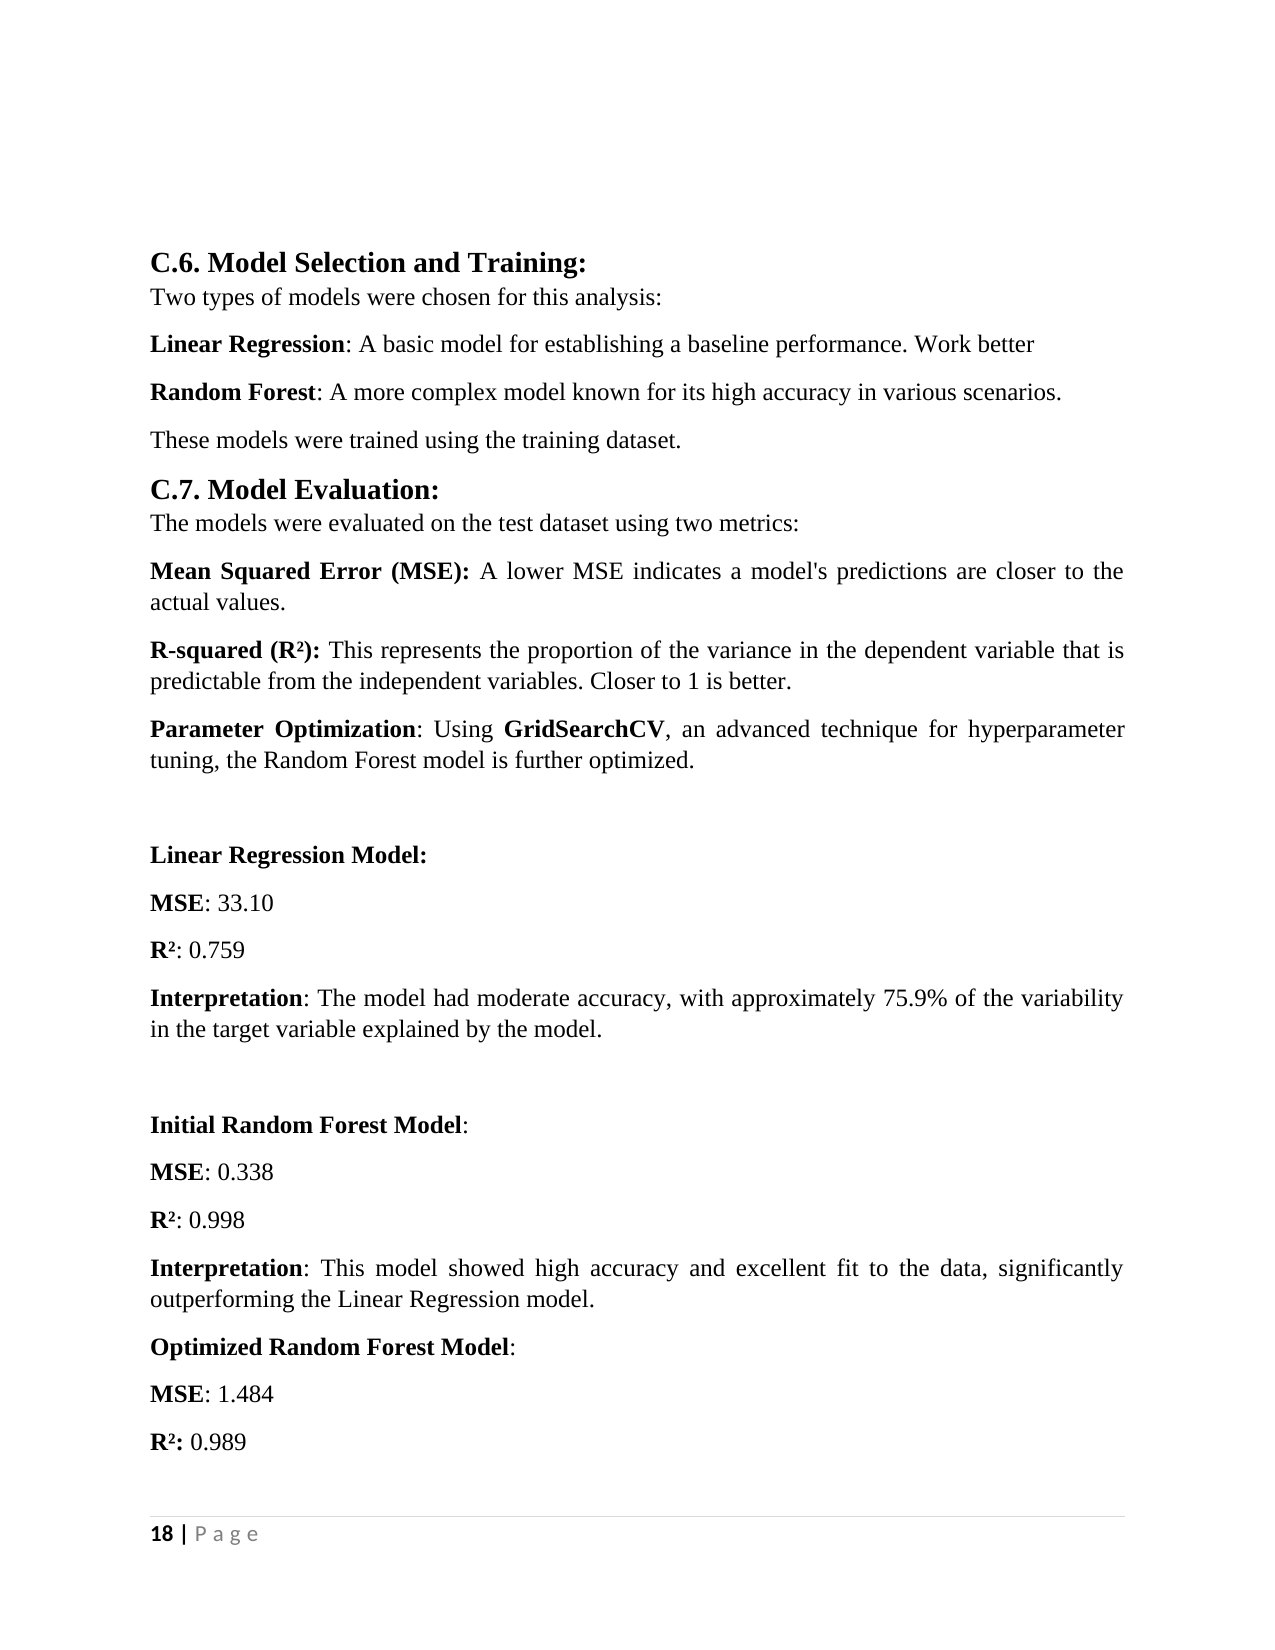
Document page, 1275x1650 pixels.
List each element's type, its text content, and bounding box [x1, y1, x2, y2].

text MSE: 33.10 [150, 888, 1125, 917]
text Mean Squared Error (MSE): A lower MSE indicates a model's predictions are closer to the actual values. [150, 556, 1125, 616]
subtitle C.7. Model Evaluation: [150, 472, 1125, 506]
text Interpretation: The model had moderate accuracy, with approximately 75.9% of the variability in the target variable explained by the model. [150, 983, 1125, 1043]
text Random Forest: A more complex model known for its high accuracy in various scenarios. [150, 377, 1125, 406]
text R-squared (R²): This represents the proportion of the variance in the dependent variable that is predictable from the independent variables. Closer to 1 is better. [150, 635, 1125, 695]
text Two types of models were chosen for this analysis: [150, 282, 1125, 310]
subtitle C.6. Model Selection and Training: [150, 245, 1125, 279]
text Parameter Optimization: Using GridSearchCV, an advanced technique for hyperparameter tuning, the Random Forest model is further optimized. [150, 714, 1125, 773]
text MSE: 0.338 [150, 1157, 1125, 1186]
text Linear Regression Model: [150, 840, 1125, 869]
text Initial Random Forest Model: [150, 1110, 1125, 1138]
text R²: 0.759 [150, 936, 1125, 964]
text Optimized Random Forest Model: [150, 1332, 1125, 1360]
text MSE: 1.484 [150, 1379, 1125, 1408]
text These models were trained using the training dataset. [150, 425, 1125, 453]
text R²: 0.998 [150, 1205, 1125, 1234]
text R²: 0.989 [150, 1427, 1125, 1456]
text The models were evaluated on the test dataset using two metrics: [150, 508, 1125, 537]
text Linear Regression: A basic model for establishing a baseline performance. Work better [150, 329, 1125, 358]
text Interpretation: This model showed high accuracy and excellent fit to the data, significantly outperforming the Linear Regression model. [150, 1253, 1125, 1313]
